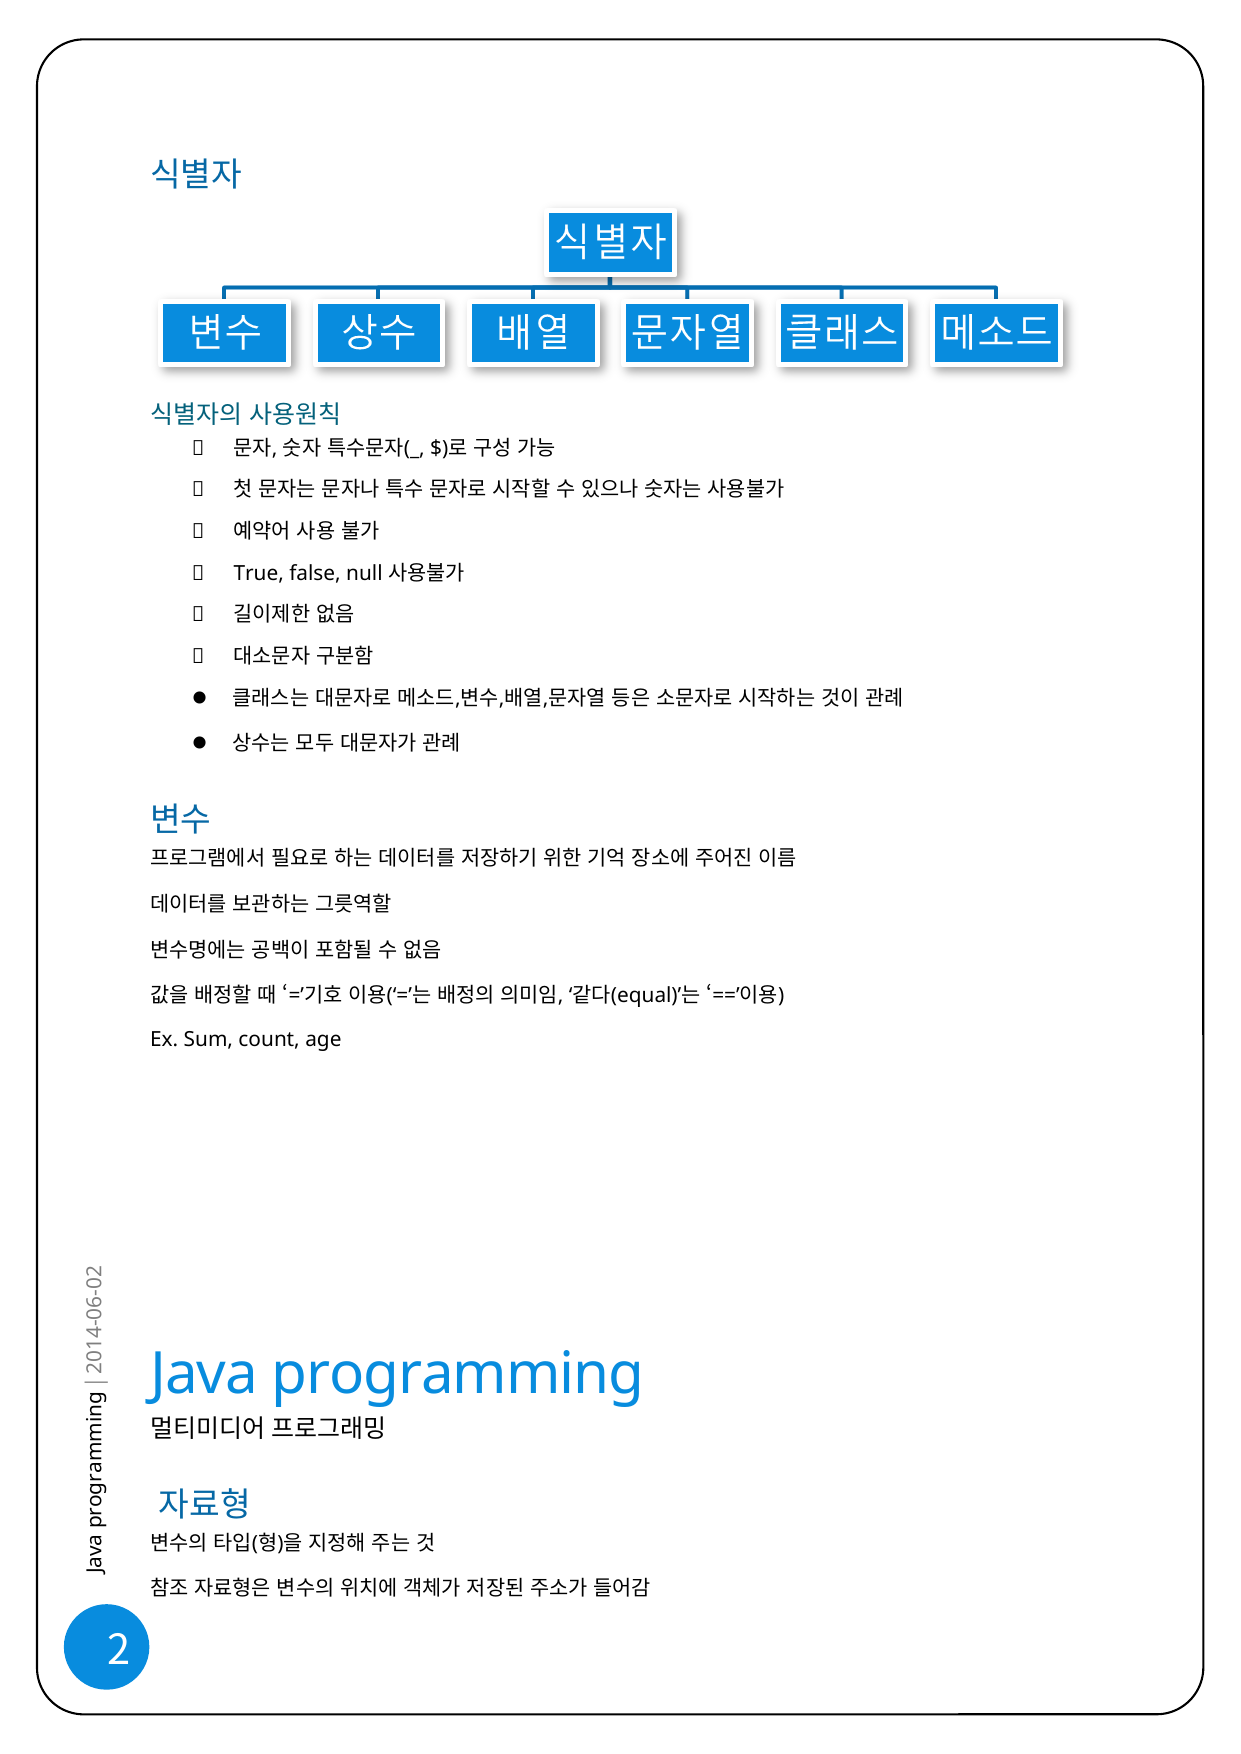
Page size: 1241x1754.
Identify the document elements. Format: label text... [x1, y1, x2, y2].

text  True, false, null 사용불가 [192, 556, 1090, 586]
text 값을 배정할 때 ‘=’기호 이용(‘=’는 배정의 의미임, ‘같다(equal)’는 ‘==’이용) [150, 979, 1090, 1009]
text 참조 자료형은 변수의 위치에 객체가 저장된 주소가 들어감 [150, 1572, 1090, 1602]
subtitle 자료형 [150, 1478, 1090, 1526]
picture [150, 200, 1080, 384]
text  문자, 숫자 특수문자(_, $)로 구성 가능 [192, 431, 1090, 461]
text  길이제한 없음 [192, 597, 1090, 628]
text 변수의 타입(형)을 지정해 주는 것 [150, 1526, 1090, 1556]
text  첫 문자는 문자나 특수 문자로 시작할 수 있으나 숫자는 사용불가 [192, 472, 1090, 503]
list 클래스는 대문자로 메소드,변수,배열,문자열 등은 소문자로 시작하는 것이 관례 [192, 681, 1090, 711]
subtitle 변수 [150, 793, 1090, 841]
text 프로그램에서 필요로 하는 데이터를 저장하기 위한 기억 장소에 주어진 이름 [150, 841, 1090, 872]
text  대소문자 구분함 [192, 639, 1090, 669]
text Ex. Sum, count, age [150, 1024, 1090, 1053]
text 데이터를 보관하는 그릇역할 [150, 887, 1090, 917]
list 상수는 모두 대문자가 관례 [192, 727, 1090, 757]
text 변수명에는 공백이 포함될 수 없음 [150, 933, 1090, 963]
text  예약어 사용 불가 [192, 514, 1090, 544]
subtitle 식별자의 사용원칙 [150, 394, 1090, 431]
subtitle 식별자 [150, 148, 1090, 196]
